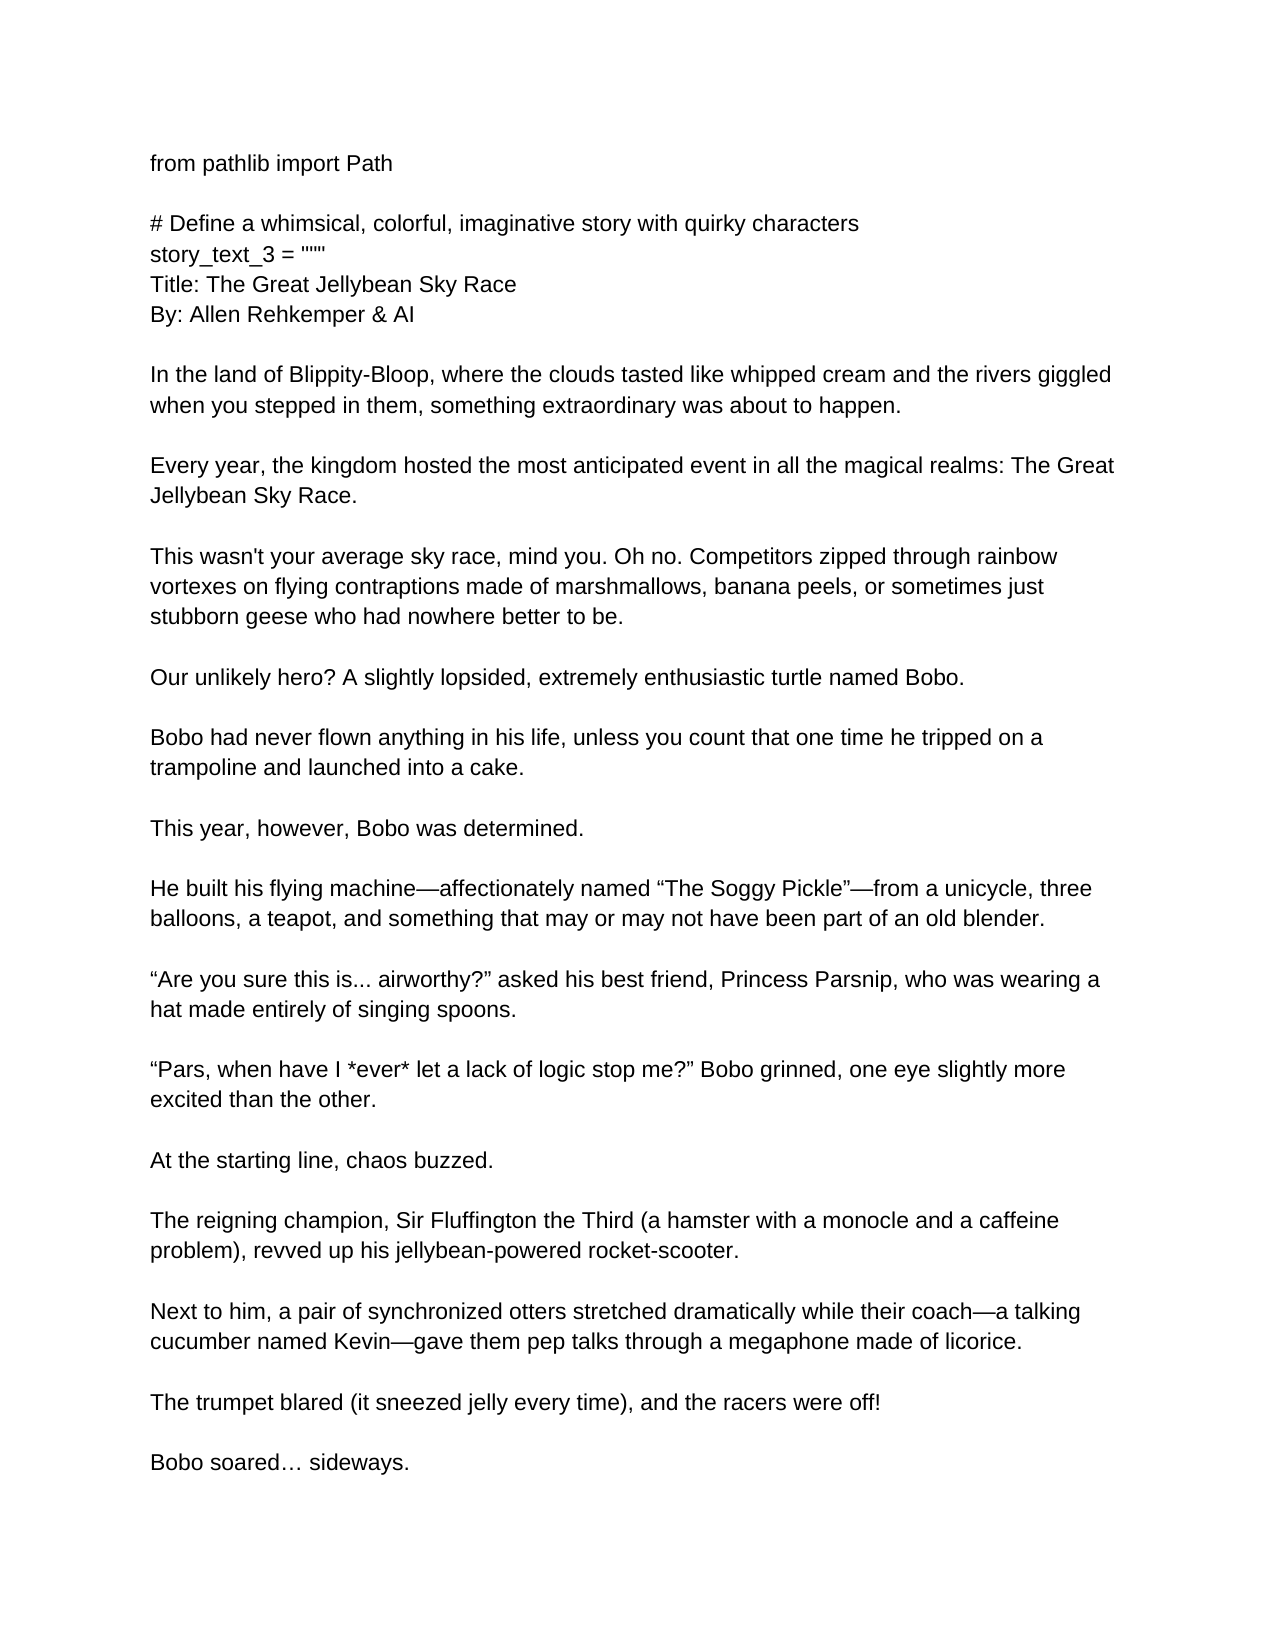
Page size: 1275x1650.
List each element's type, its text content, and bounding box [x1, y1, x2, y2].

text The reigning champion, Sir Fluffington the Third (a hamster with a monocle and a caffeine problem), revved up his jellybean-powered rocket-scooter. [150, 1207, 1125, 1264]
text The trumpet blared (it sneezed jelly every time), and the racers were off! [150, 1388, 1125, 1415]
text Next to him, a pair of synchronized otters stretched dramatically while their coach—a talking cucumber named Kevin—gave them pep talks through a megaphone made of licorice. [150, 1298, 1125, 1354]
text Our unlikely hero? A slightly lopsided, extremely enthusiastic turtle named Bobo. [150, 663, 1125, 690]
text # Define a whimsical, colorful, imaginative story with quirky characters [150, 210, 1125, 237]
text Title: The Great Jellybean Sky Race [150, 271, 1125, 297]
text In the land of Blippity-Bloop, where the clouds tasted like whipped cream and the rivers giggled when you stepped in them, something extraordinary was about to happen. [150, 361, 1125, 418]
text story_text_3 = """ [150, 241, 1125, 267]
text This year, however, Bobo was determined. [150, 814, 1125, 841]
text He built his flying machine—affectionately named “The Soggy Pickle”—from a unicycle, three balloons, a teapot, and something that may or may not have been part of an old blender. [150, 875, 1125, 932]
text from pathlib import Path [150, 150, 1125, 176]
text By: Allen Rehkemper & AI [150, 301, 1125, 327]
text Bobo had never flown anything in his life, unless you count that one time he tripped on a trampoline and launched into a cake. [150, 724, 1125, 781]
text Bobo soared… sideways. [150, 1449, 1125, 1475]
text Every year, the kingdom hosted the most anticipated event in all the magical realms: The Great Jellybean Sky Race. [150, 452, 1125, 509]
text At the starting line, chaos buzzed. [150, 1147, 1125, 1173]
text “Pars, when have I *ever* let a lack of logic stop me?” Bobo grinned, one eye slightly more excited than the other. [150, 1056, 1125, 1113]
text This wasn't your average sky race, mind you. Oh no. Competitors zipped through rainbow vortexes on flying contraptions made of marshmallows, banana peels, or sometimes just stubborn geese who had nowhere better to be. [150, 543, 1125, 629]
text “Are you sure this is... airworthy?” asked his best friend, Princess Parsnip, who was wearing a hat made entirely of singing spoons. [150, 966, 1125, 1022]
